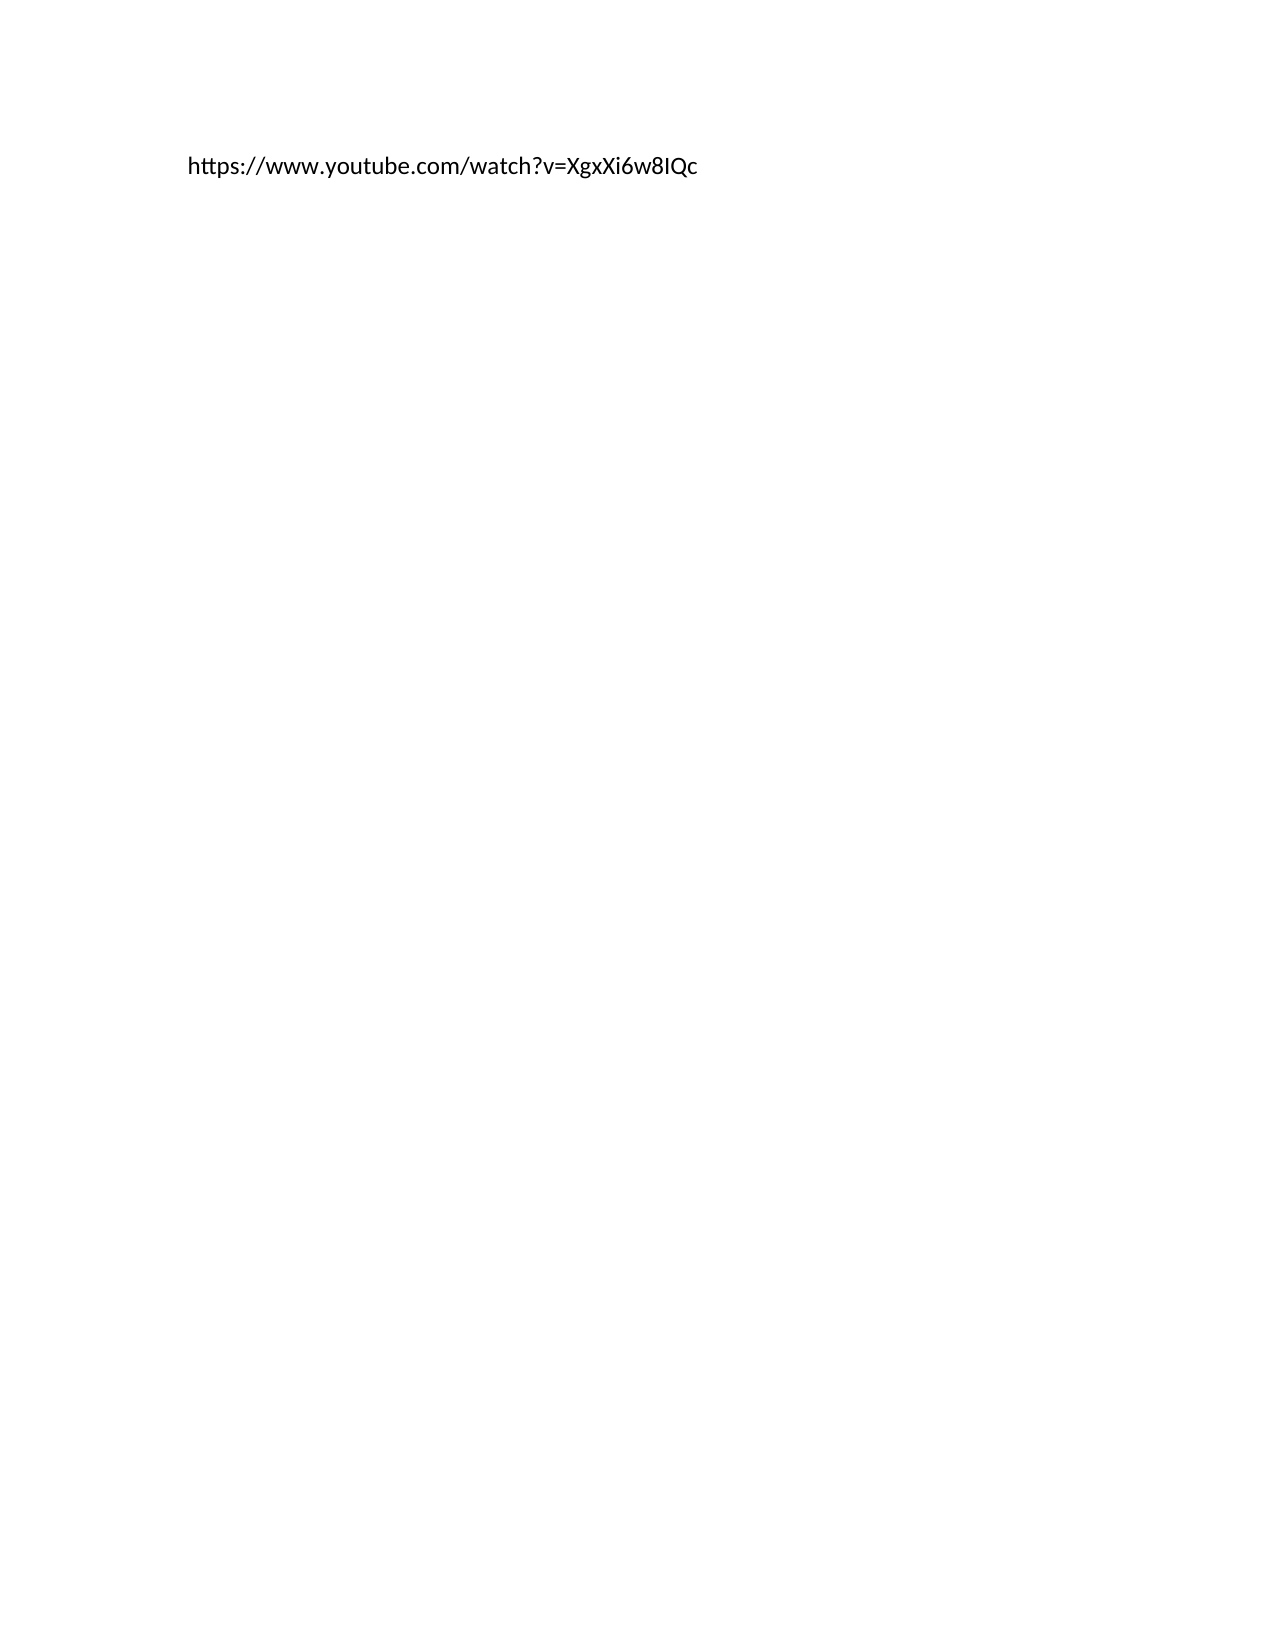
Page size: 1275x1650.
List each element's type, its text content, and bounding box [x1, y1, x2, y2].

text https://www.youtube.com/watch?v=XgxXi6w8IQc [187, 150, 1087, 181]
